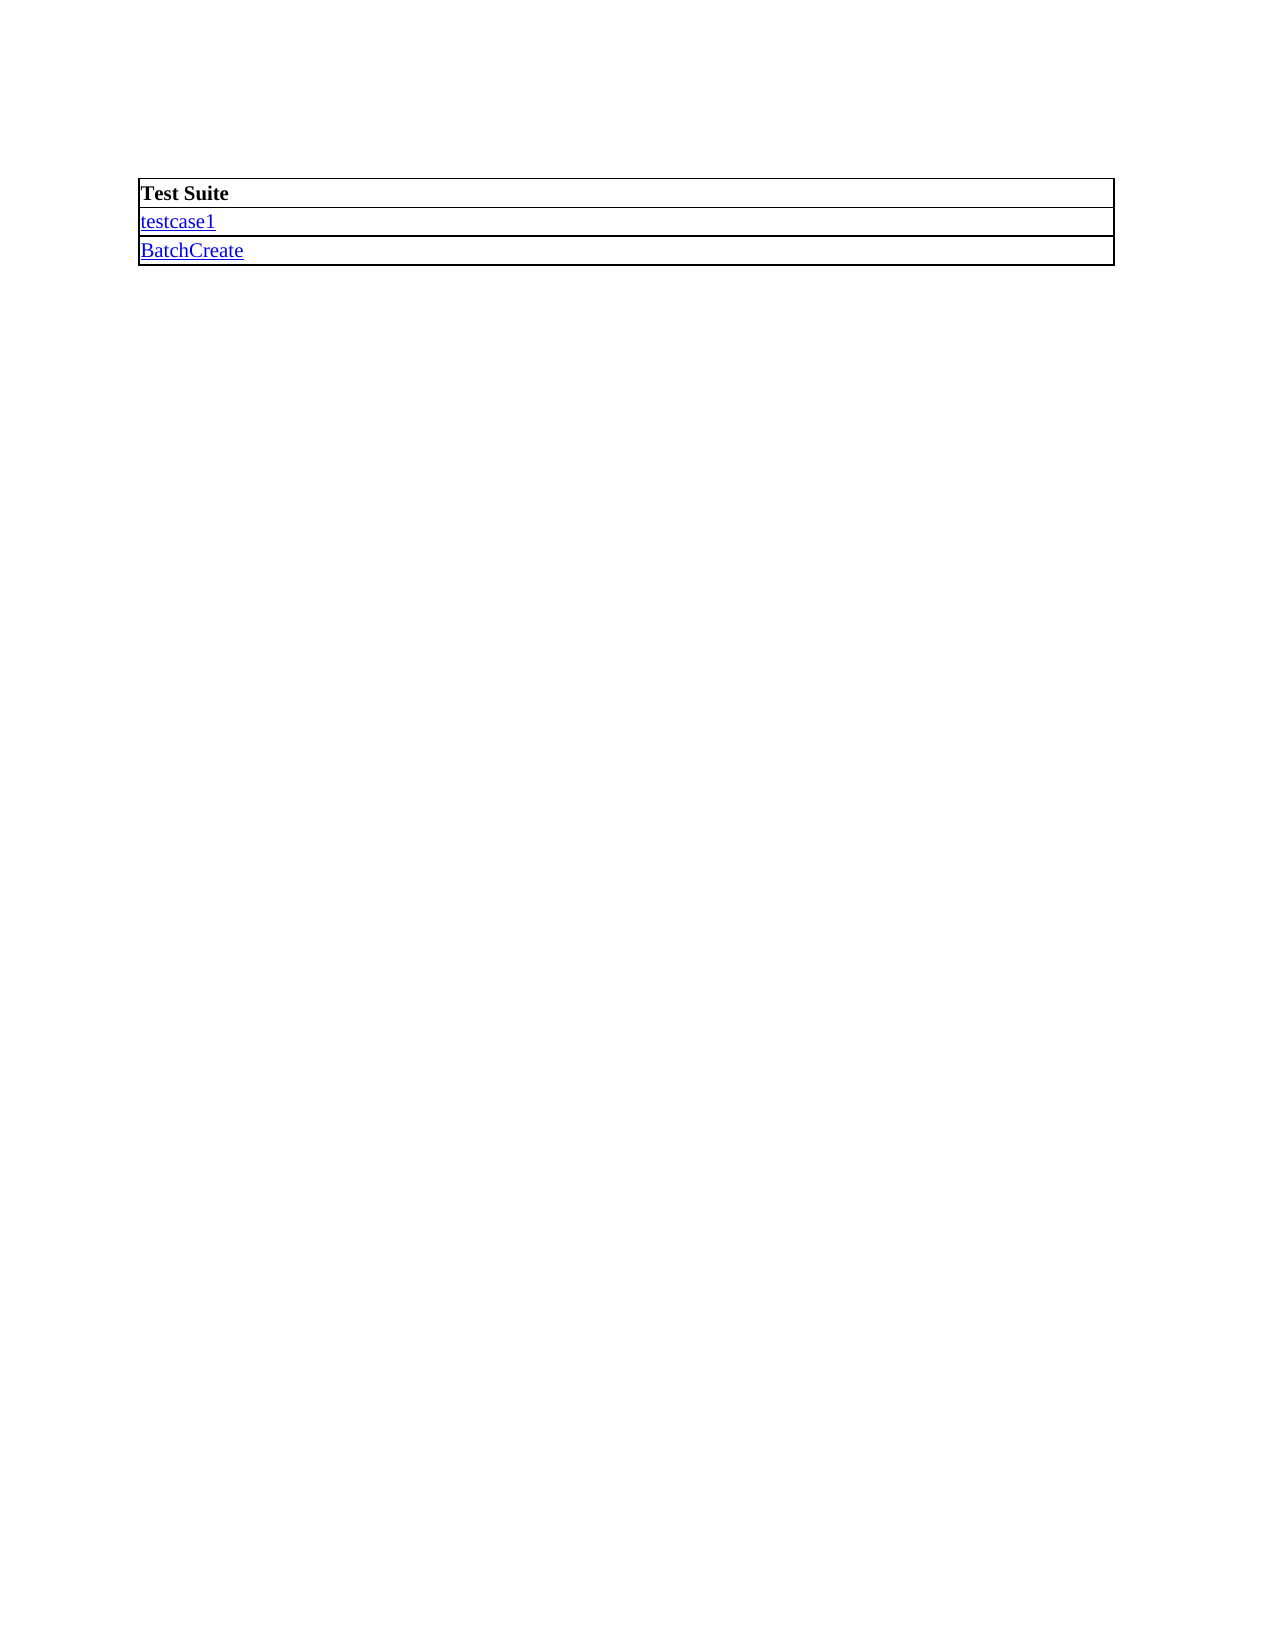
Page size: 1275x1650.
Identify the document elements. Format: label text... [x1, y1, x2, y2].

table_header Test Suite [140, 179, 1113, 206]
table_cell testcase1 [140, 208, 1113, 235]
table_cell BatchCreate [140, 237, 1113, 264]
